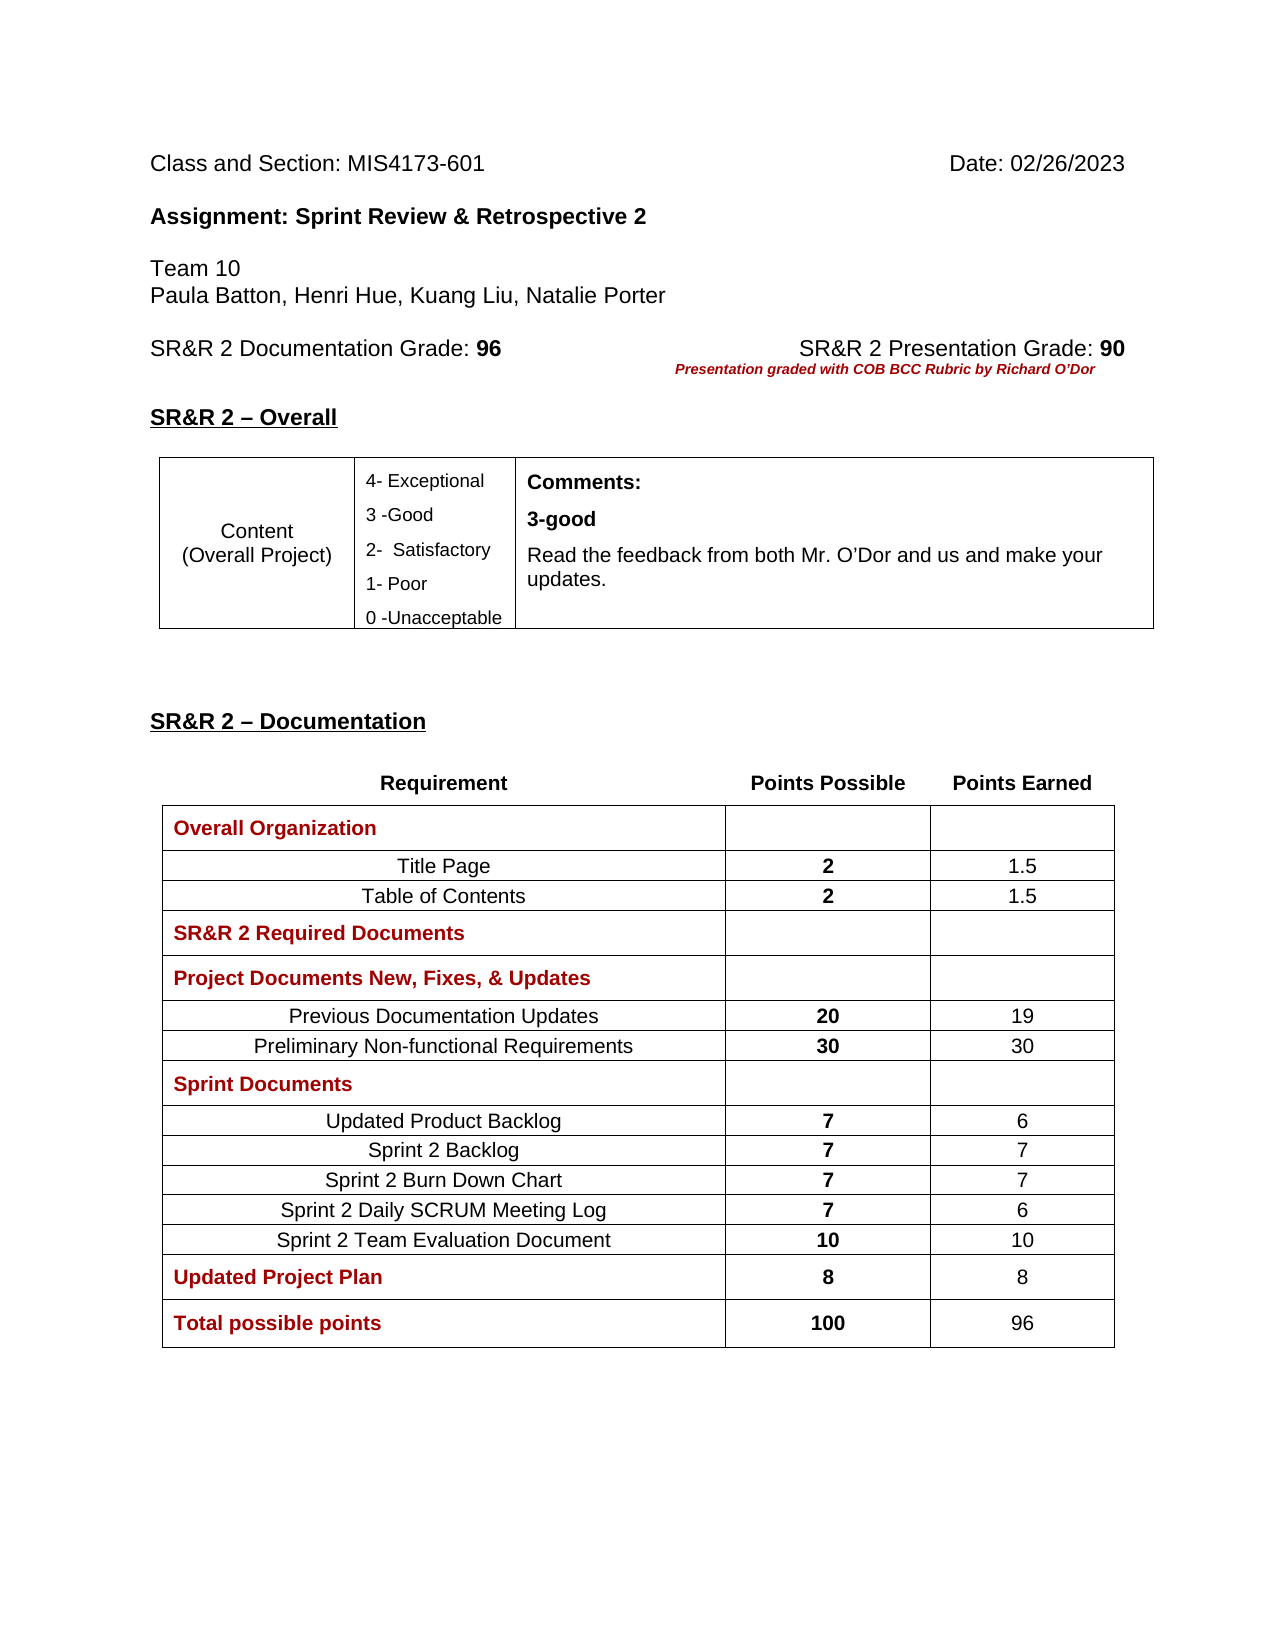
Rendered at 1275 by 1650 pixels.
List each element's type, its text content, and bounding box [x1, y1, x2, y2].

table_cell 7 [726, 1136, 930, 1165]
table_cell Previous Documentation Updates [163, 1001, 725, 1030]
table_cell 20 [726, 1001, 930, 1030]
table_cell Sprint 2 Burn Down Chart [163, 1166, 725, 1194]
table_header 4- Exceptional 3 -Good 2- Satisfactory 1- Poor 0 -Unacceptable [355, 458, 515, 628]
table_cell 100 [726, 1300, 930, 1347]
table_cell [726, 806, 930, 850]
table_cell [726, 1061, 930, 1105]
table_cell 6 [931, 1195, 1114, 1224]
table_cell 96 [931, 1300, 1114, 1347]
table_cell 10 [931, 1225, 1114, 1254]
table_cell 7 [726, 1166, 930, 1194]
table_cell 7 [726, 1106, 930, 1135]
table_cell [931, 911, 1114, 955]
table_cell Total possible points [163, 1300, 725, 1347]
table_cell [931, 1061, 1114, 1105]
text Paula Batton, Henri Hue, Kuang Liu, Natalie Porter [150, 282, 1125, 308]
table_cell Table of Contents [163, 881, 725, 910]
table_header Content (Overall Project) [160, 458, 354, 628]
table_cell 7 [931, 1166, 1114, 1194]
table_cell 2 [726, 881, 930, 910]
text Class and Section: MIS4173-601 Date: 02/26/2023 [150, 150, 1125, 176]
table_cell [726, 911, 930, 955]
text SR&R 2 Documentation Grade: 96 SR&R 2 Presentation Grade: 90 [150, 334, 1125, 361]
table_cell Project Documents New, Fixes, & Updates [163, 956, 725, 1000]
table_cell Overall Organization [163, 806, 725, 850]
table_cell Updated Project Plan [163, 1255, 725, 1299]
table_cell 1.5 [931, 881, 1114, 910]
table_cell 8 [931, 1255, 1114, 1299]
table_cell Preliminary Non-functional Requirements [163, 1031, 725, 1060]
table_cell 30 [931, 1031, 1114, 1060]
table_cell Updated Product Backlog [163, 1106, 725, 1135]
table_cell Sprint 2 Daily SCRUM Meeting Log [163, 1195, 725, 1224]
table_header Comments: 3-good Read the feedback from both Mr. O’Dor and us and make your updates. [516, 458, 1153, 628]
table_cell 6 [931, 1106, 1114, 1135]
subtitle SR&R 2 – Documentation [150, 708, 1125, 734]
table_cell [931, 806, 1114, 850]
table_cell 1.5 [931, 851, 1114, 880]
table_cell SR&R 2 Required Documents [163, 911, 725, 955]
text Team 10 [150, 255, 1125, 282]
table_header Points Earned [931, 761, 1114, 805]
table_header Requirement [162, 761, 725, 805]
table_cell 2 [726, 851, 930, 880]
table_cell Sprint 2 Backlog [163, 1136, 725, 1165]
table_cell 8 [726, 1255, 930, 1299]
table_cell 7 [931, 1136, 1114, 1165]
subtitle SR&R 2 – Overall [150, 404, 1125, 430]
subtitle Assignment: Sprint Review & Retrospective 2 [150, 203, 1125, 229]
table_cell 30 [726, 1031, 930, 1060]
table_cell 19 [931, 1001, 1114, 1030]
table_cell [726, 956, 930, 1000]
text Presentation graded with COB BCC Rubric by Richard O’Dor [150, 361, 1125, 378]
table_cell 10 [726, 1225, 930, 1254]
table_header Points Possible [725, 761, 931, 805]
table_cell Title Page [163, 851, 725, 880]
table_cell 7 [726, 1195, 930, 1224]
table_cell Sprint Documents [163, 1061, 725, 1105]
table_cell [931, 956, 1114, 1000]
table_cell Sprint 2 Team Evaluation Document [163, 1225, 725, 1254]
